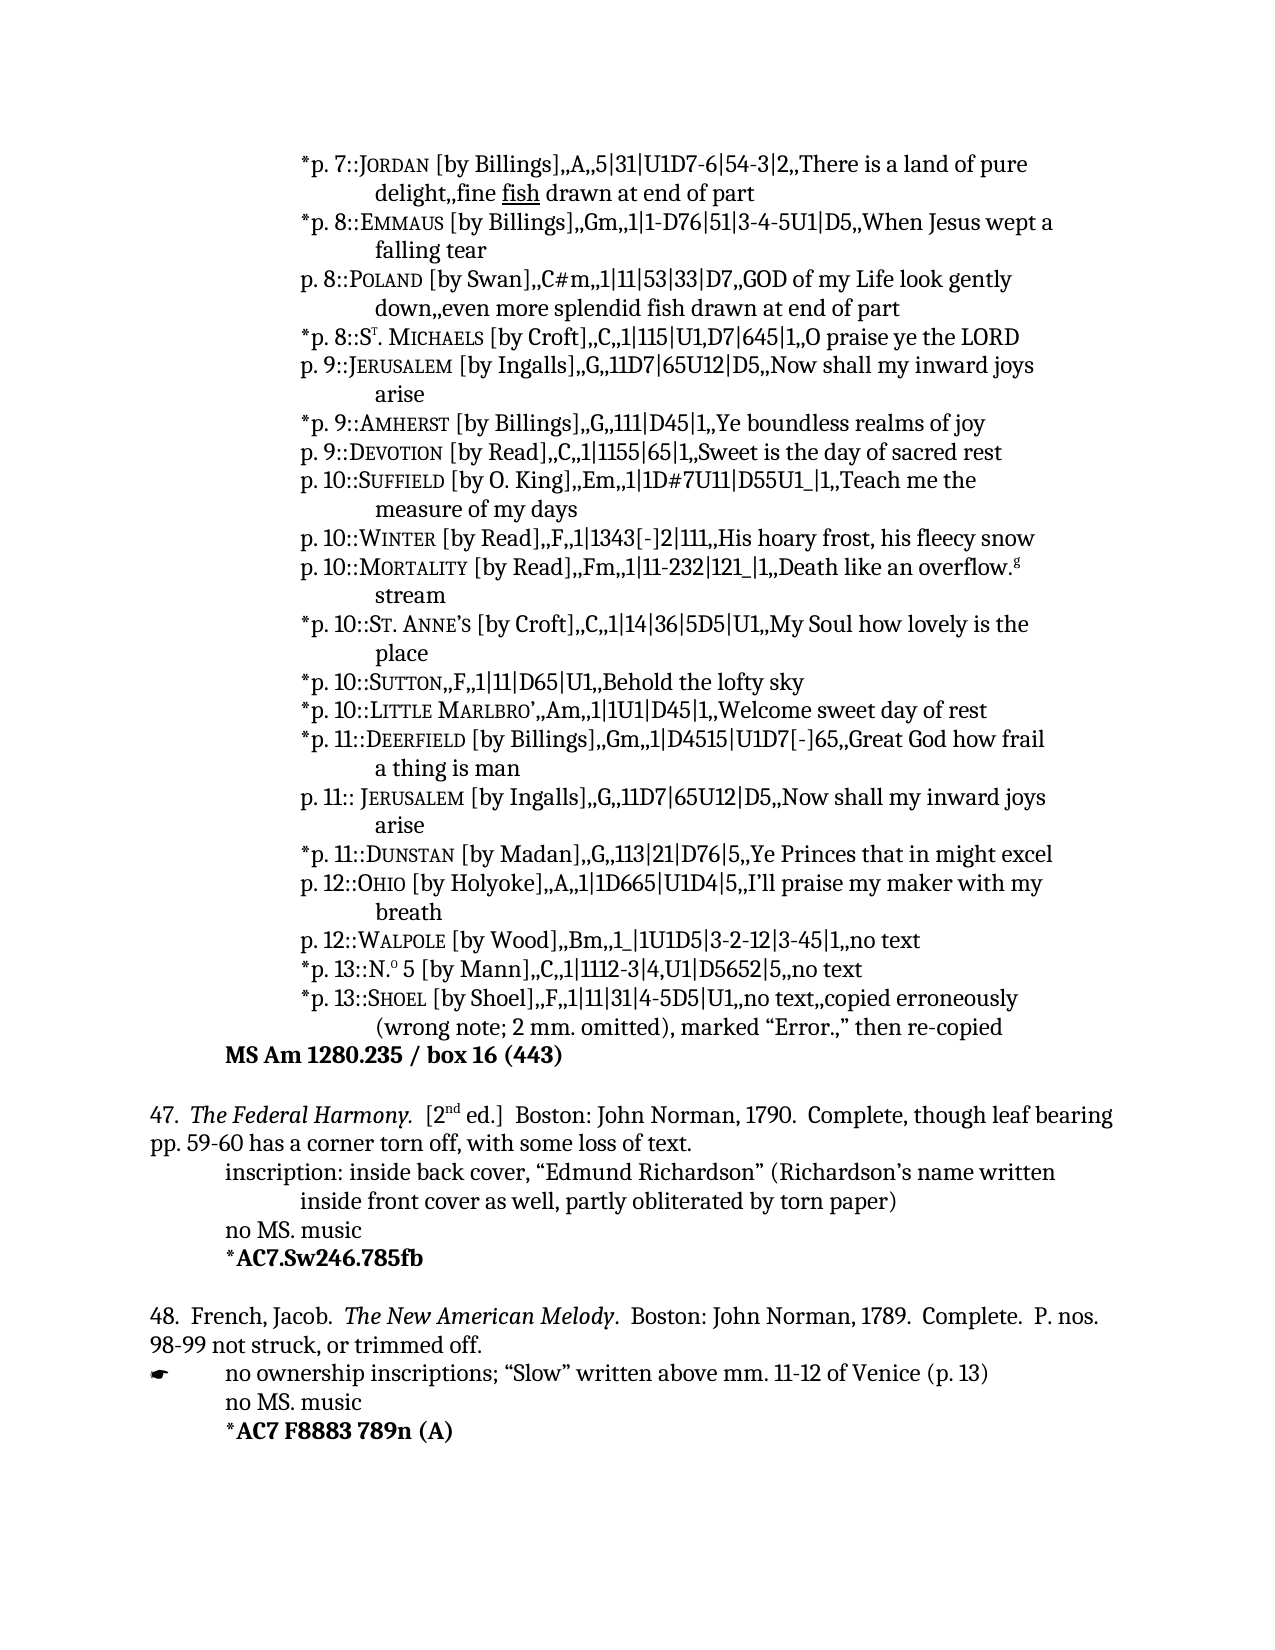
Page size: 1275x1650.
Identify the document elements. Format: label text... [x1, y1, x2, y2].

text *p. 7::Jordan [by Billings],,A,,5|31|U1D7-6|54-3|2,,There is a land of pure [150, 150, 1125, 179]
text p. 10::Mortality [by Read],,Fm,,1|11-232|121_|1,,Death like an overflow.g [150, 552, 1125, 581]
text p. 10::Winter [by Read],,F,,1|1343[-]2|111,,His hoary frost, his fleecy snow [150, 524, 1125, 552]
text *p. 8::St. Michaels [by Croft],,C,,1|115|U1,D7|645|1,,O praise ye the LORD [150, 322, 1125, 351]
text measure of my days [150, 495, 1125, 524]
text *AC7 F8883 789n (A) [150, 1417, 1125, 1446]
text p. 8::Poland [by Swan],,C#m,,1|11|53|33|D7,,GOD of my Life look gently [150, 265, 1125, 294]
text no MS. music [150, 1388, 1125, 1417]
text arise [150, 380, 1125, 409]
text 48. French, Jacob. The New American Melody. Boston: John Norman, 1789. Complete. P. nos. 98-99 not struck, or trimmed off. [150, 1302, 1125, 1359]
text falling tear [150, 236, 1125, 265]
text p. 12::Walpole [by Wood],,Bm,,1_|1U1D5|3-2-12|3-45|1,,no text [150, 926, 1125, 955]
text delight,,fine fish drawn at end of part [150, 179, 1125, 207]
text *p. 10::St. Anne’s [by Croft],,C,,1|14|36|5D5|U1,,My Soul how lovely is the [150, 610, 1125, 639]
text *p. 11::Deerfield [by Billings],,Gm,,1|D4515|U1D7[-]65,,Great God how frail [150, 725, 1125, 754]
text *p. 11::Dunstan [by Madan],,G,,113|21|D76|5,,Ye Princes that in might excel [150, 840, 1125, 869]
text arise [150, 811, 1125, 840]
text *p. 8::Emmaus [by Billings],,Gm,,1|1-D76|51|3-4-5U1|D5,,When Jesus wept a [150, 207, 1125, 236]
text p. 11:: Jerusalem [by Ingalls],,G,,11D7|65U12|D5,,Now shall my inward joys [150, 782, 1125, 811]
text p. 9::Devotion [by Read],,C,,1|1155|65|1,,Sweet is the day of sacred rest [150, 437, 1125, 466]
text inscription: inside back cover, “Edmund Richardson” (Richardson’s name written [150, 1158, 1125, 1187]
text 47. The Federal Harmony. [2nd ed.] Boston: John Norman, 1790. Complete, though leaf bearing pp. 59-60 has a corner torn off, with some loss of text. [150, 1101, 1125, 1158]
text a thing is man [150, 754, 1125, 782]
text place [150, 639, 1125, 667]
text *p. 13::N.o 5 [by Mann],,C,,1|1112-3|4,U1|D5652|5,,no text [150, 955, 1125, 984]
text stream [150, 581, 1125, 610]
text down,,even more splendid fish drawn at end of part [150, 294, 1125, 322]
text (wrong note; 2 mm. omitted), marked “Error.,” then re-copied [150, 1012, 1125, 1041]
text MS Am 1280.235 / box 16 (443) [150, 1041, 1125, 1070]
text p. 10::Suffield [by O. King],,Em,,1|1D#7U11|D55U1_|1,,Teach me the [150, 466, 1125, 495]
text *p. 9::Amherst [by Billings],,G,,111|D45|1,,Ye boundless realms of joy [150, 409, 1125, 437]
text *p. 10::Little Marlbro’,,Am,,1|1U1|D45|1,,Welcome sweet day of rest [150, 696, 1125, 725]
text no MS. music [150, 1216, 1125, 1244]
text breath [150, 897, 1125, 926]
text p. 12::Ohio [by Holyoke],,A,,1|1D665|U1D4|5,,I’ll praise my maker with my [150, 869, 1125, 897]
text *p. 13::Shoel [by Shoel],,F,,1|11|31|4-5D5|U1,,no text,,copied erroneously [150, 984, 1125, 1012]
text no ownership inscriptions; “Slow” written above mm. 11-12 of Venice (p. 13) [150, 1359, 1125, 1388]
text *p. 10::Sutton,,F,,1|11|D65|U1,,Behold the lofty sky [150, 667, 1125, 696]
text inside front cover as well, partly obliterated by torn paper) [150, 1187, 1125, 1216]
text p. 9::Jerusalem [by Ingalls],,G,,11D7|65U12|D5,,Now shall my inward joys [150, 351, 1125, 380]
text *AC7.Sw246.785fb [150, 1244, 1125, 1273]
